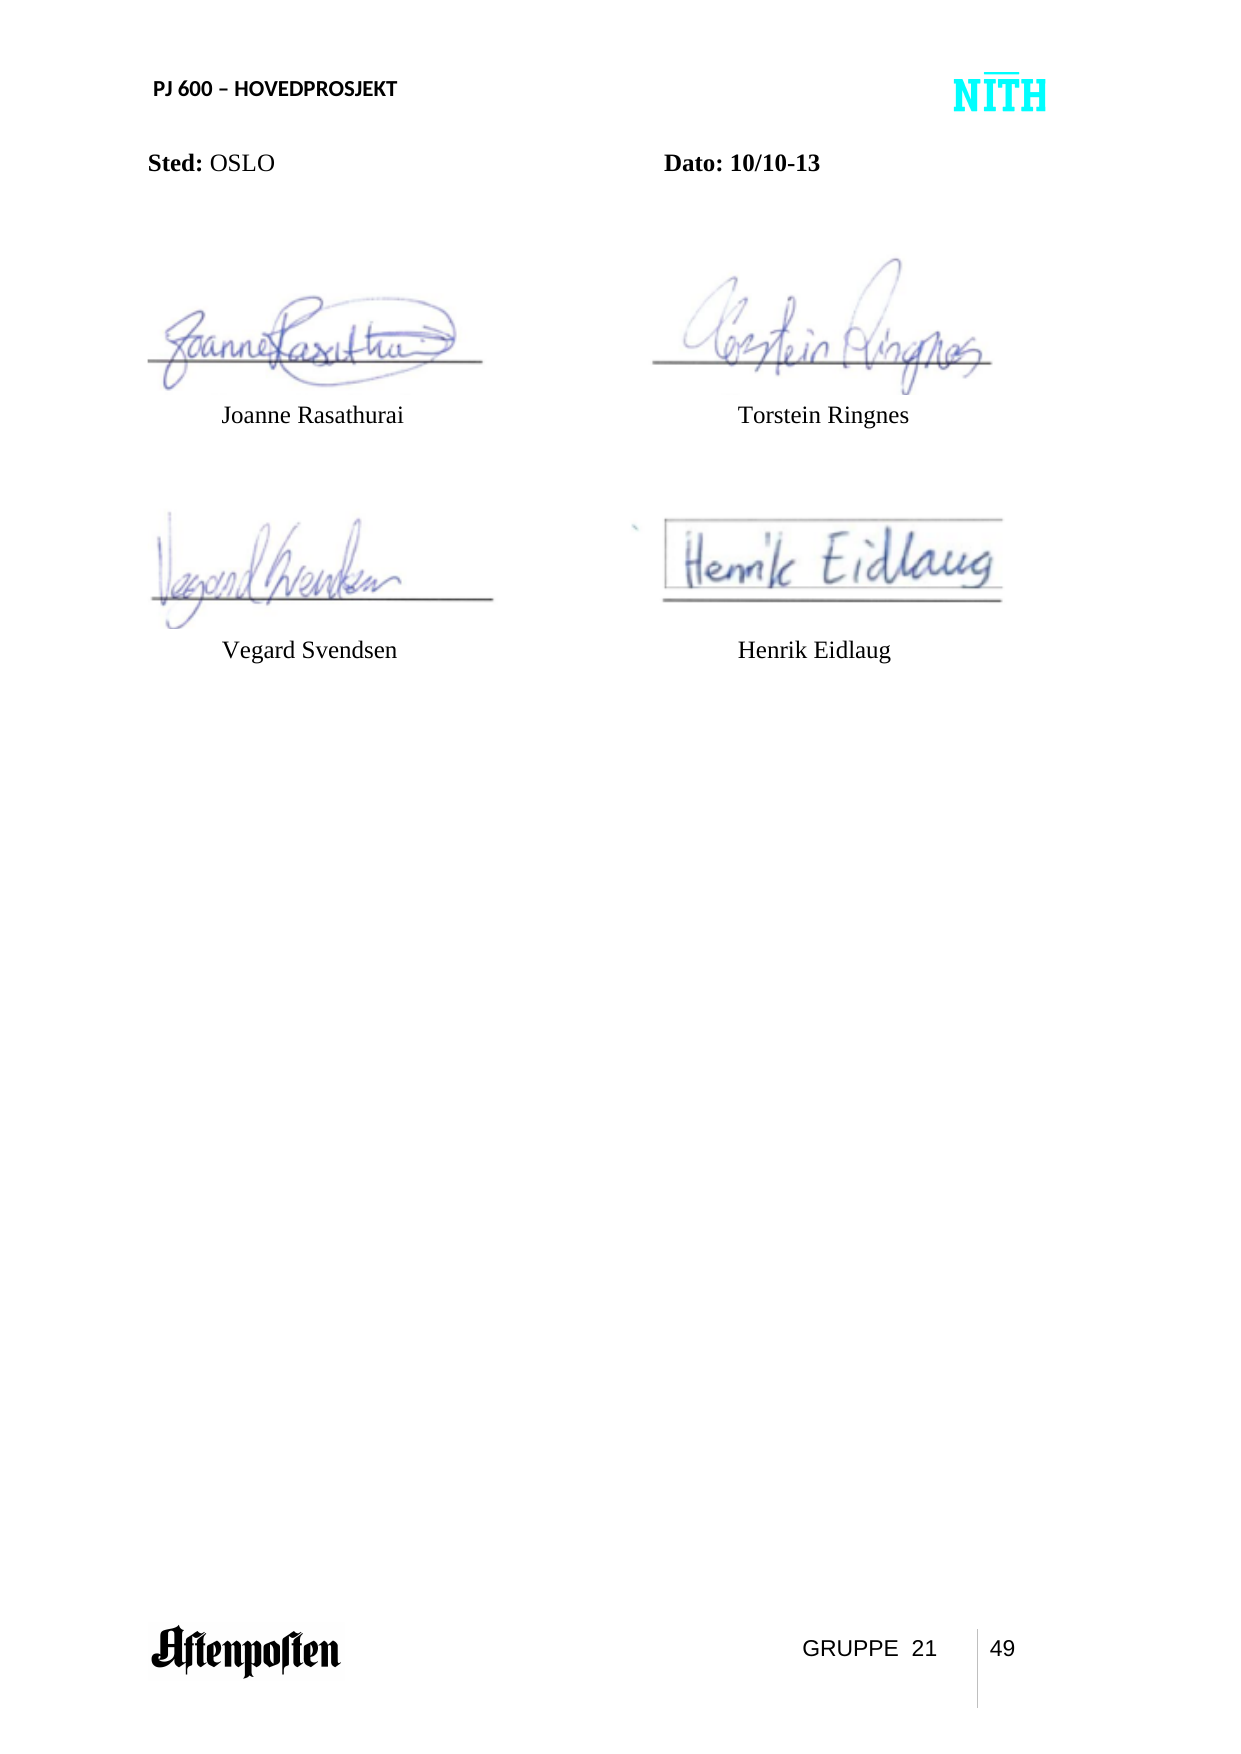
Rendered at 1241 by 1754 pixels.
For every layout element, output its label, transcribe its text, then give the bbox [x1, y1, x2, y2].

text Sted: OSLO Dato: 10/10-13 [148, 148, 1092, 176]
picture [147, 1622, 346, 1681]
picture [953, 72, 1046, 115]
picture [147, 505, 1011, 629]
text Vegard Svendsen Henrik Eidlaug [148, 635, 1092, 663]
picture [147, 252, 1069, 395]
text Joanne Rasathurai Torstein Ringnes [148, 401, 1092, 429]
